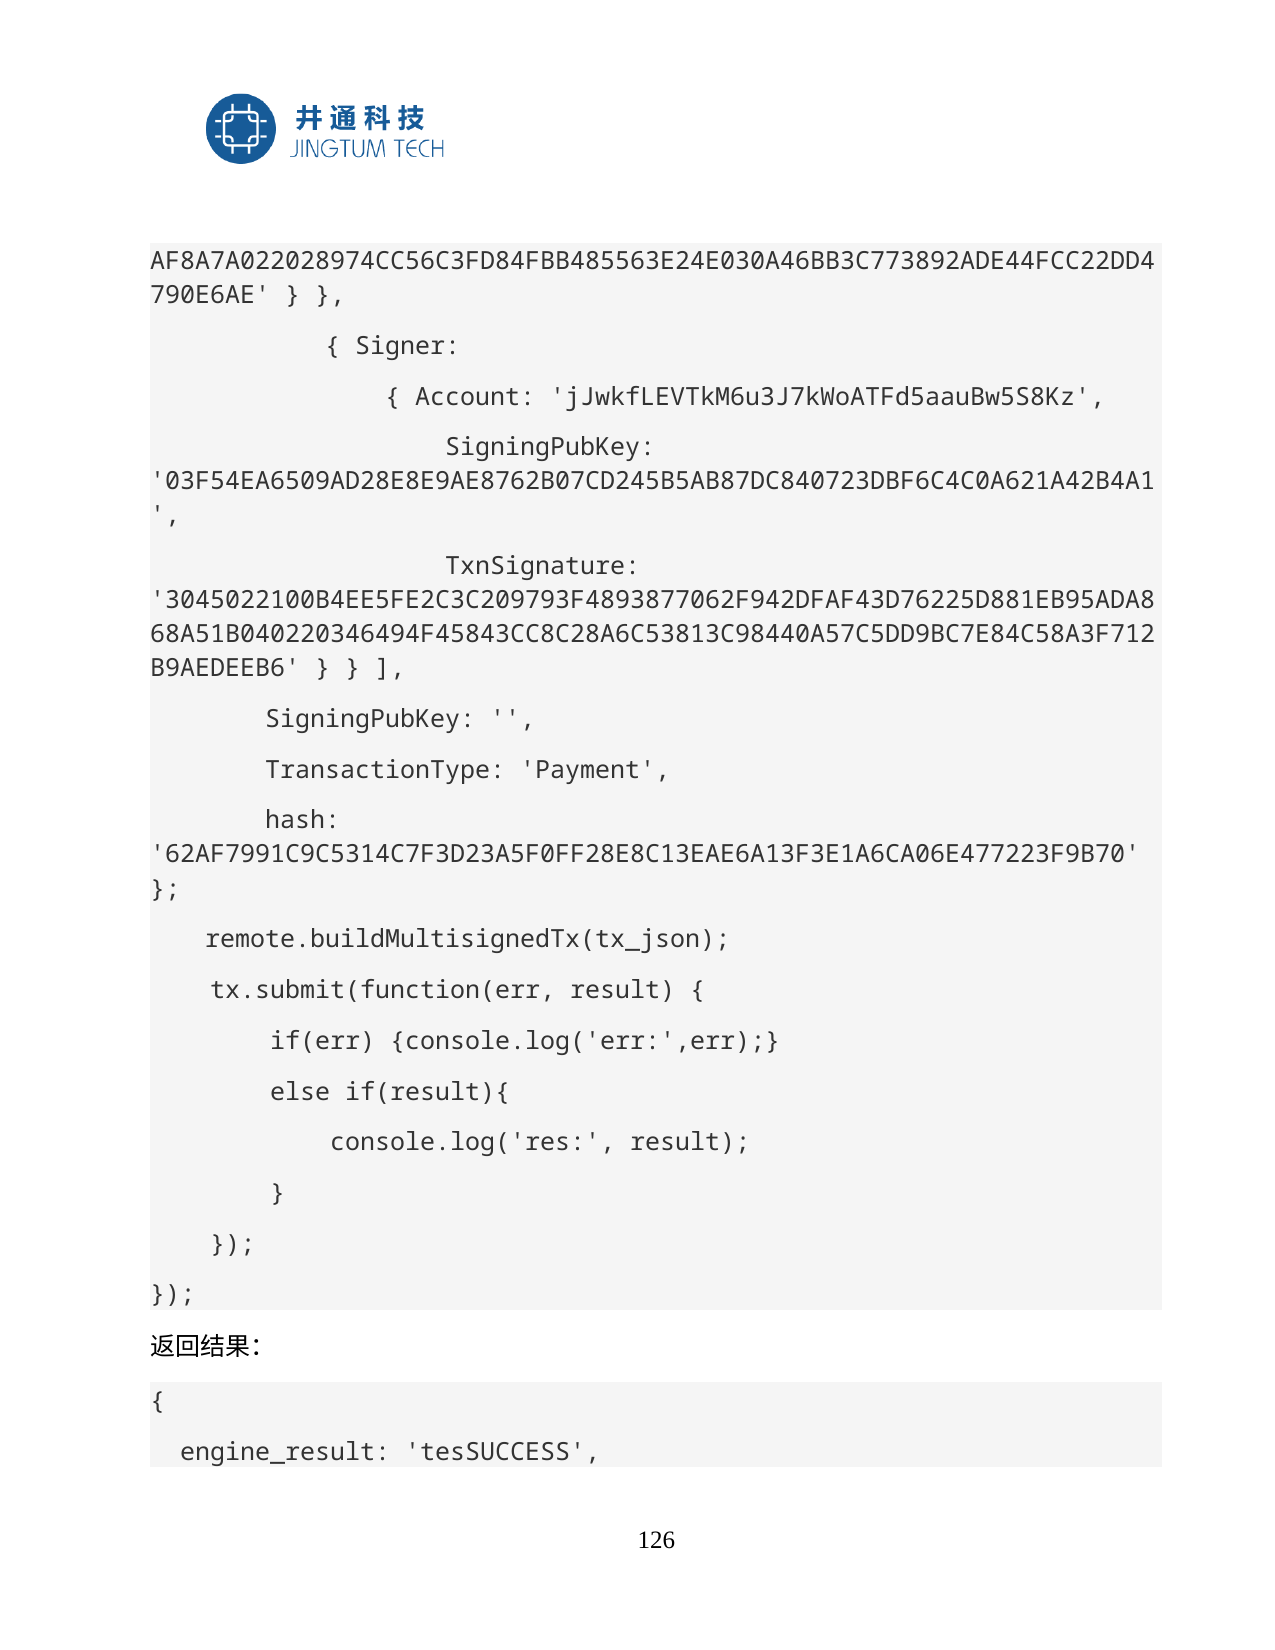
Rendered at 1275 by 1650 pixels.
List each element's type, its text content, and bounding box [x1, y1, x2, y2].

text SigningPubKey: '', [150, 701, 1162, 735]
text } [150, 1174, 1162, 1209]
text TxnSignature: '3045022100B4EE5FE2C3C209793F4893877062F942DFAF43D76225D881EB95ADA868A51B040220346494F45843CC8C28A6C53813C98440A57C5DD9BC7E84C58A3F712B9AEDEEB6' } } ], [150, 548, 1162, 684]
text }); [150, 1225, 1162, 1259]
text 返回结果： [150, 1327, 1162, 1363]
text { Signer: [150, 327, 1162, 361]
text TransactionType: 'Payment', [150, 751, 1162, 785]
text engine_result: 'tesSUCCESS', [150, 1433, 1162, 1467]
text if(err) {console.log('err:',err);} [150, 1022, 1162, 1056]
text hash: '62AF7991C9C5314C7F3D23A5F0FF28E8C13EAE6A13F3E1A6CA06E477223F9B70' }; [150, 802, 1162, 904]
text remote.buildMultisignedTx(tx_json); [150, 921, 1162, 955]
text SigningPubKey: '03F54EA6509AD28E8E9AE8762B07CD245B5AB87DC840723DBF6C4C0A621A42B4A1', [150, 429, 1162, 531]
picture [180, 71, 463, 186]
text tx.submit(function(err, result) { [150, 972, 1162, 1006]
text { Account: 'jJwkfLEVTkM6u3J7kWoATFd5aauBw5S8Kz', [150, 378, 1162, 412]
text console.log('res:', result); [150, 1124, 1162, 1158]
text { [150, 1382, 1162, 1417]
text else if(result){ [150, 1073, 1162, 1107]
text }); [150, 1276, 1162, 1310]
